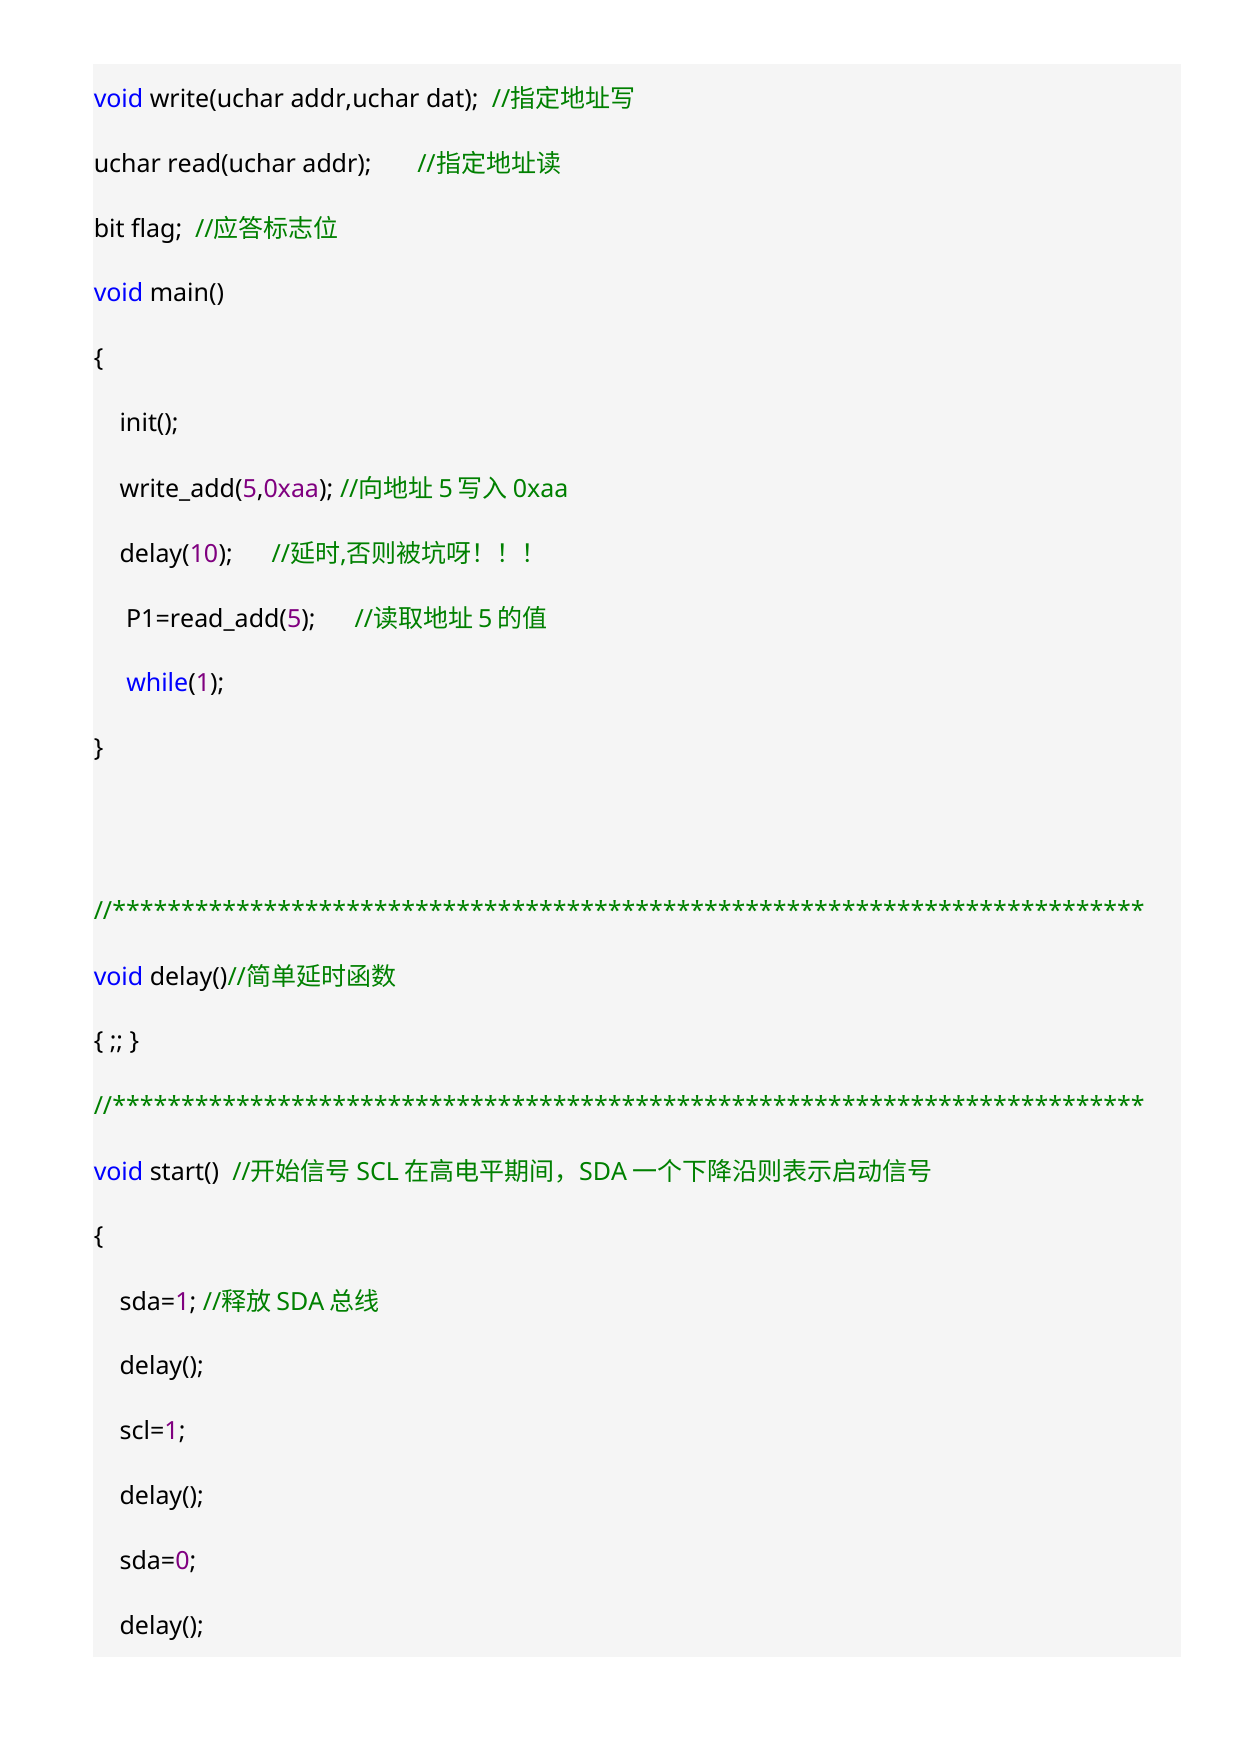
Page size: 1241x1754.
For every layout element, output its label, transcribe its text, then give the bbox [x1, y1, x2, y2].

text //*************************************************************************** [93, 877, 1181, 942]
text void start() //开始信号 SCL在高电平期间，SDA一个下降沿则表示启动信号 [93, 1137, 1181, 1202]
text delay(); [93, 1592, 1181, 1657]
text //*************************************************************************** [93, 1072, 1181, 1137]
text init(); [93, 389, 1181, 454]
text sda=0; [93, 1527, 1181, 1592]
text write_add(5,0xaa); //向地址5写入0xaa [93, 454, 1181, 519]
text { [93, 1202, 1181, 1267]
text uchar read(uchar addr); //指定地址读 [93, 129, 1181, 194]
text delay(10); //延时,否则被坑呀！！！ [93, 519, 1181, 584]
text sda=1; //释放SDA总线 [93, 1267, 1181, 1332]
text void write(uchar addr,uchar dat); //指定地址写 [93, 64, 1181, 129]
text { [93, 324, 1181, 389]
text void delay()//简单延时函数 [93, 942, 1181, 1007]
text scl=1; [93, 1397, 1181, 1462]
text while(1); } [93, 649, 1181, 779]
text delay(); [93, 1462, 1181, 1527]
text { ;; } [93, 1007, 1181, 1072]
text P1=read_add(5); //读取地址5的值 [93, 584, 1181, 649]
text void main() [93, 259, 1181, 324]
text bit flag; //应答标志位 [93, 194, 1181, 259]
text delay(); [93, 1332, 1181, 1397]
